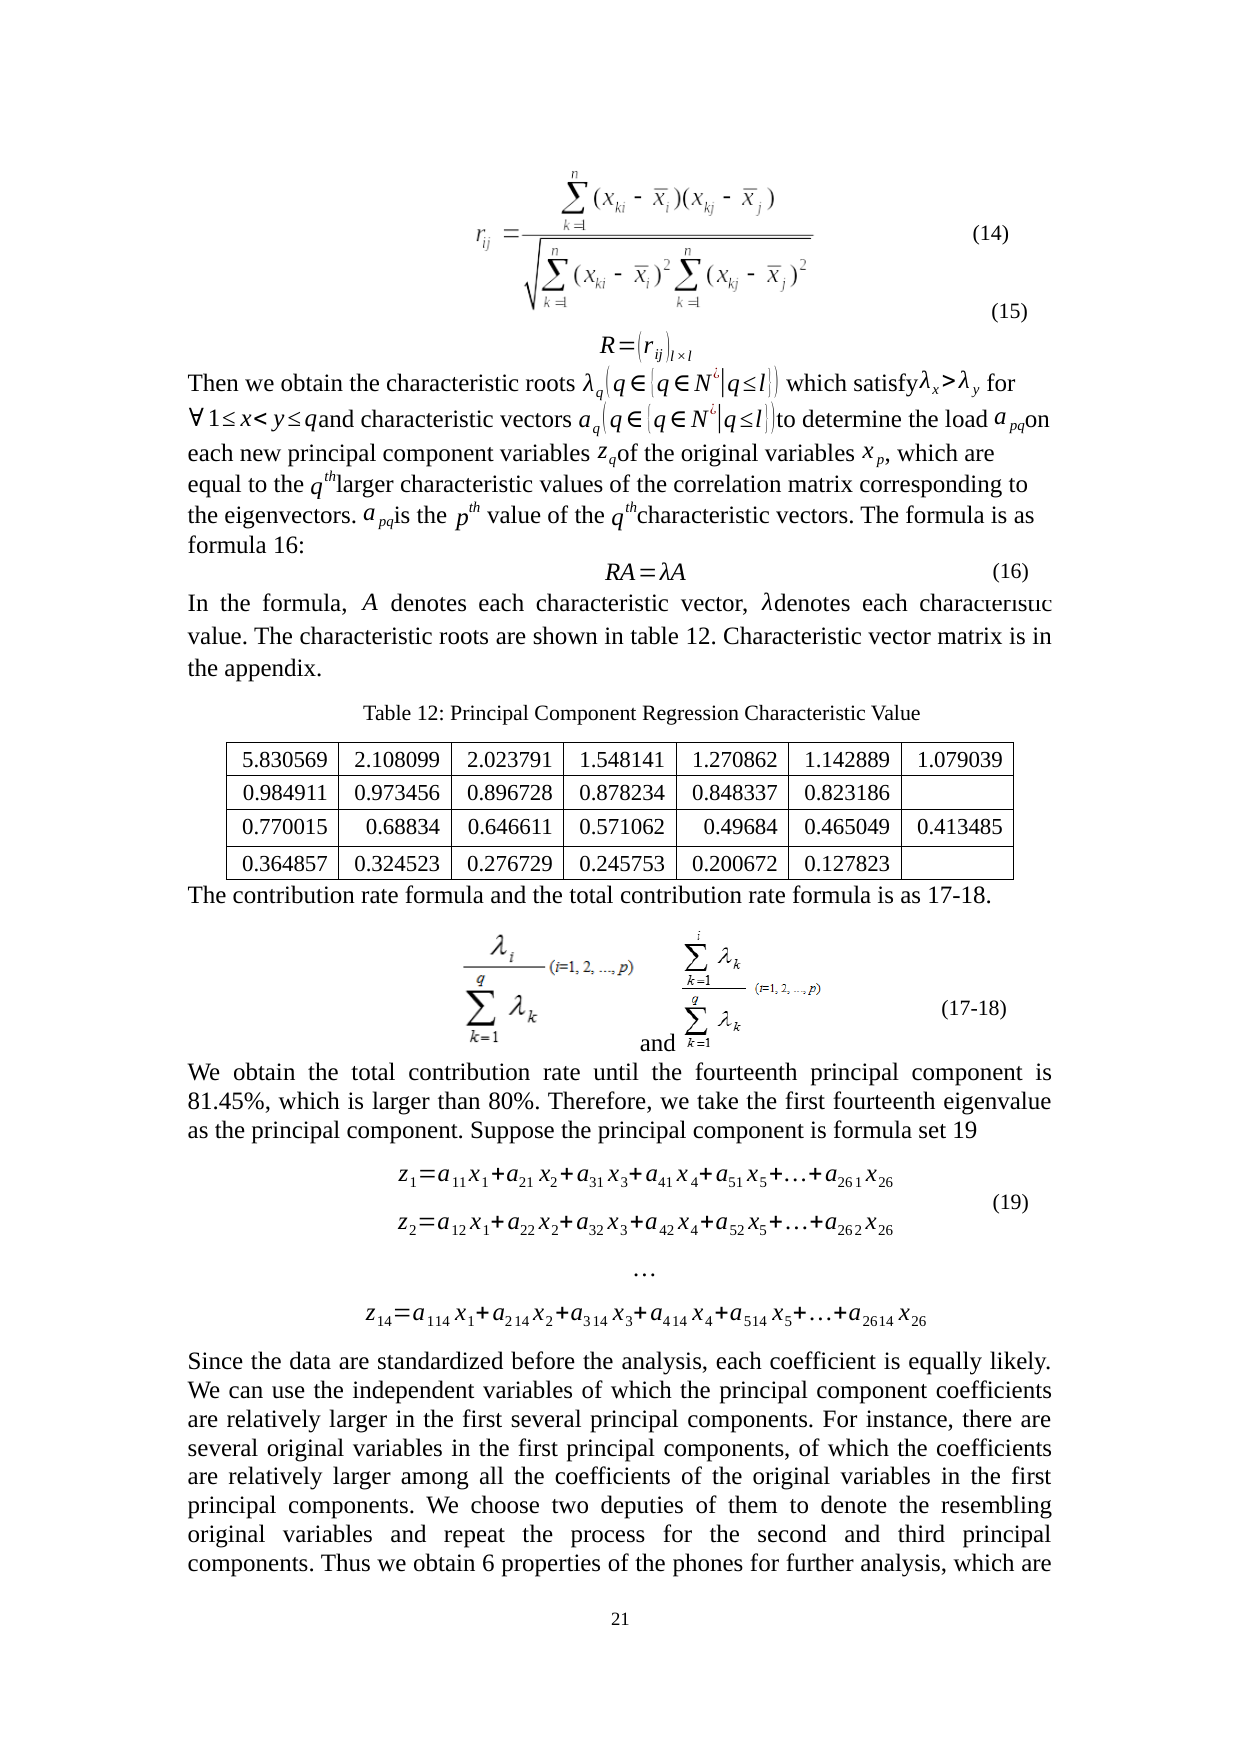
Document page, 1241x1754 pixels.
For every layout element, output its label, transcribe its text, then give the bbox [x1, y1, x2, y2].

table_cell 0.571062 [564, 810, 676, 846]
picture [675, 925, 826, 1052]
table_cell [902, 776, 1013, 809]
text In the formula, denotes each characteristic vector, denotes each characteristic value. The characteristic roots are shown in table 12. Characteristic vector matrix is in the appendix. [187, 587, 1053, 684]
table_header 1.142889 [789, 743, 901, 775]
table_cell 0.896728 [452, 776, 563, 809]
table_cell 0.770015 [227, 810, 338, 846]
table_cell 0.68834 [339, 810, 451, 846]
table_cell 0.127823 [789, 847, 901, 879]
table_cell 0.646611 [452, 810, 563, 846]
table_cell [902, 847, 1013, 879]
text Then we obtain the characteristic roots which satisfy for and characteristic vectors to determine the load on each new principal component variables of the original variables , which are equal to the larger characteristic values of the correlation matrix corresponding to the eigenvectors. is the value of the characteristic vectors. The formula is as formula 16: [187, 364, 1053, 559]
table_header 1.270862 [677, 743, 788, 775]
table_cell 0.848337 [677, 776, 788, 809]
text The contribution rate formula and the total contribution rate formula is as 17-18. [187, 880, 1053, 909]
table_cell 0.245753 [564, 847, 676, 879]
table_header 2.108099 [339, 743, 451, 775]
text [187, 1346, 1053, 1576]
table_header 2.023791 [452, 743, 563, 775]
table_header 1.079039 [902, 743, 1013, 775]
table_cell 0.200672 [677, 847, 788, 879]
picture [458, 926, 640, 1052]
table_cell 0.984911 [227, 776, 338, 809]
table_cell 0.49684 [677, 810, 788, 846]
text Table 12: Principal Component Regression Characteristic Value [187, 700, 1053, 726]
text We obtain the total contribution rate until the fourteenth principal component is 81.45%, which is larger than 80%. Therefore, we take the first fourteenth eigenvalue as the principal component. Suppose the principal component is formula set 19 [187, 1057, 1053, 1143]
table_cell 0.413485 [902, 810, 1013, 846]
table_cell 0.324523 [339, 847, 451, 879]
table_cell 0.364857 [227, 847, 338, 879]
table_cell 0.973456 [339, 776, 451, 809]
table_cell 0.465049 [789, 810, 901, 846]
table_cell 0.878234 [564, 776, 676, 809]
table_cell 0.823186 [789, 776, 901, 809]
table_header 5.830569 [227, 743, 338, 775]
table_cell 0.276729 [452, 847, 563, 879]
table_header 1.548141 [564, 743, 676, 775]
